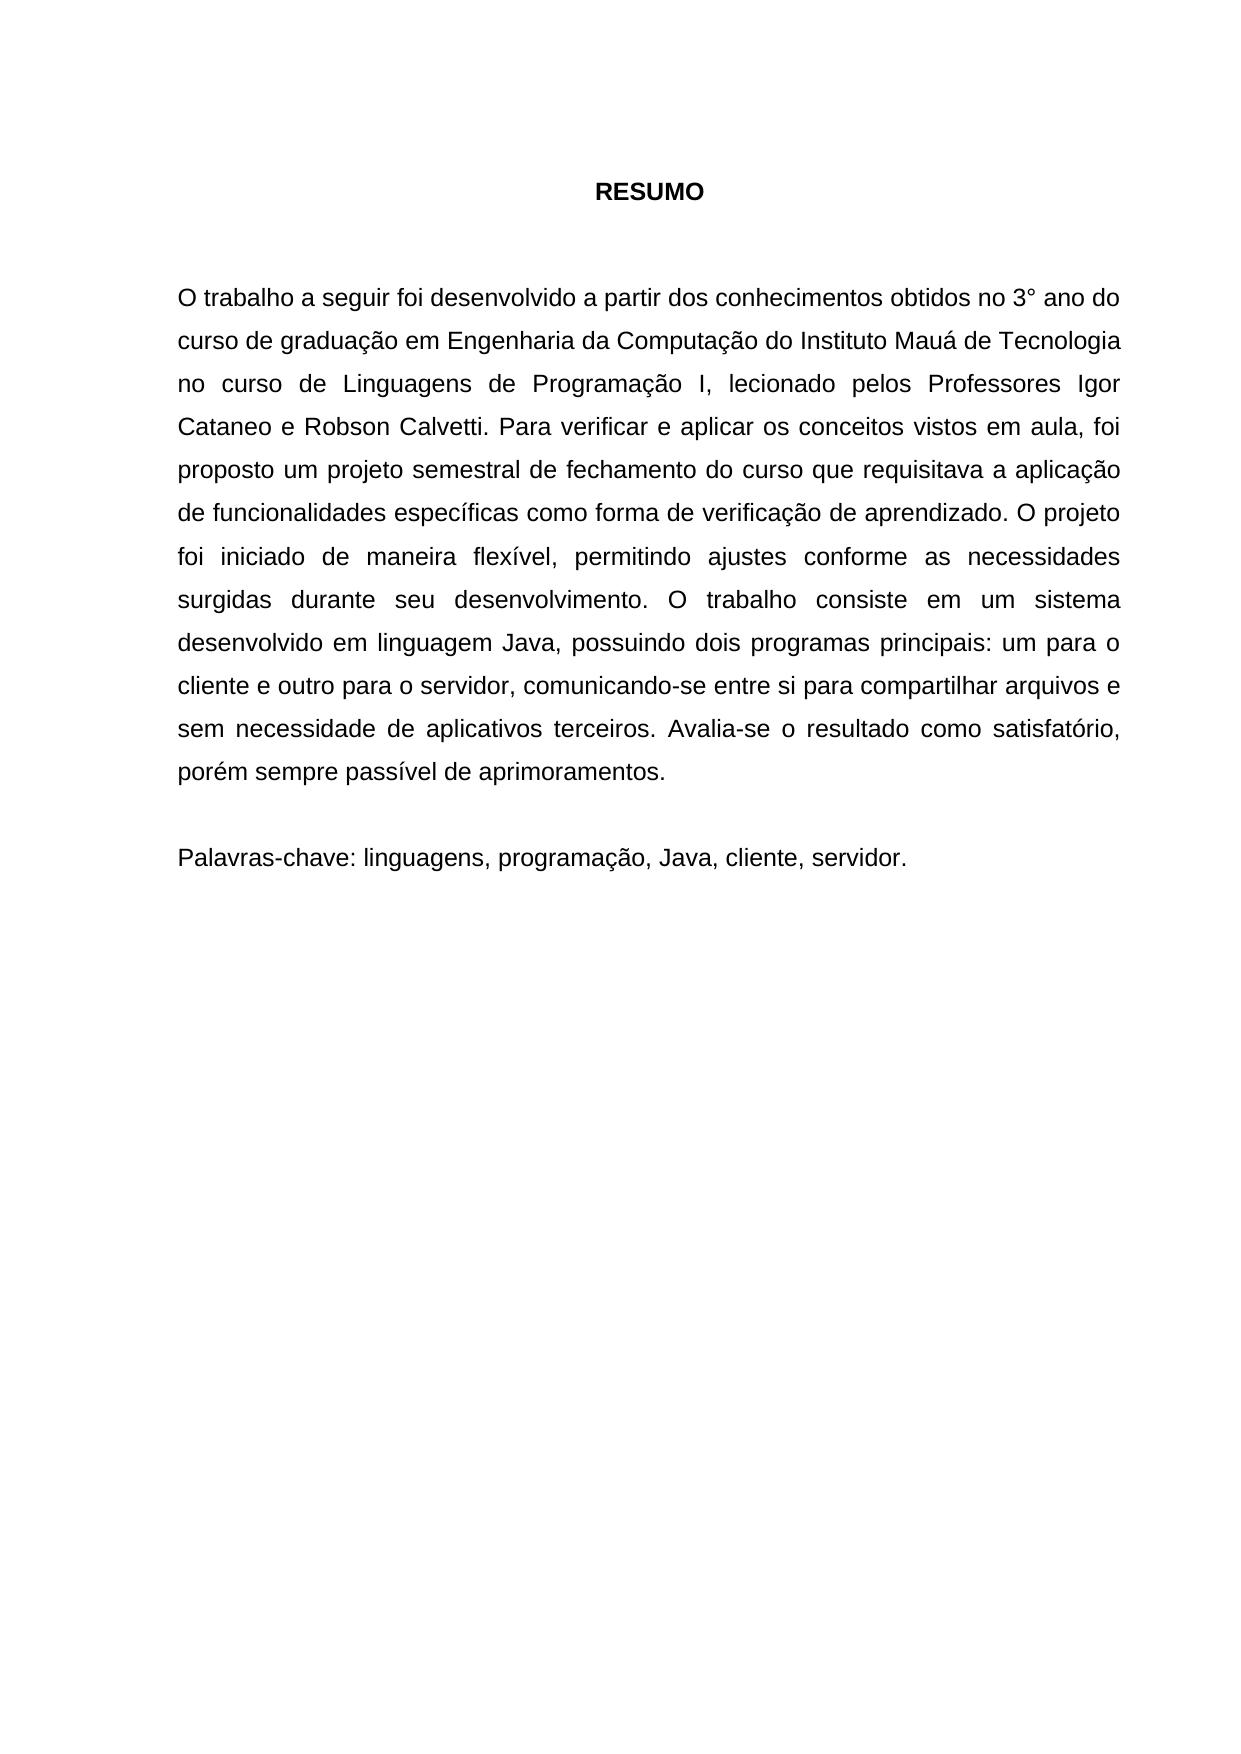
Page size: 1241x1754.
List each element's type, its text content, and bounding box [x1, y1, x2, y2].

text Palavras-chave: linguagens, programação, Java, cliente, servidor. [177, 843, 1122, 872]
text RESUMO [177, 177, 1122, 206]
text O trabalho a seguir foi desenvolvido a partir dos conhecimentos obtidos no 3° ano do curso de graduação em Engenharia da Computação do Instituto Mauá de Tecnologia no curso de Linguagens de Programação I, lecionado pelos Professores Igor Cataneo e Robson Calvetti. Para verificar e aplicar os conceitos vistos em aula, foi proposto um projeto semestral de fechamento do curso que requisitava a aplicação de funcionalidades específicas como forma de verificação de aprendizado. O projeto foi iniciado de maneira flexível, permitindo ajustes conforme as necessidades surgidas durante seu desenvolvimento. O trabalho consiste em um sistema desenvolvido em linguagem Java, possuindo dois programas principais: um para o cliente e outro para o servidor, comunicando-se entre si para compartilhar arquivos e sem necessidade de aplicativos terceiros. Avalia-se o resultado como satisfatório, porém sempre passível de aprimoramentos. [177, 283, 1122, 786]
